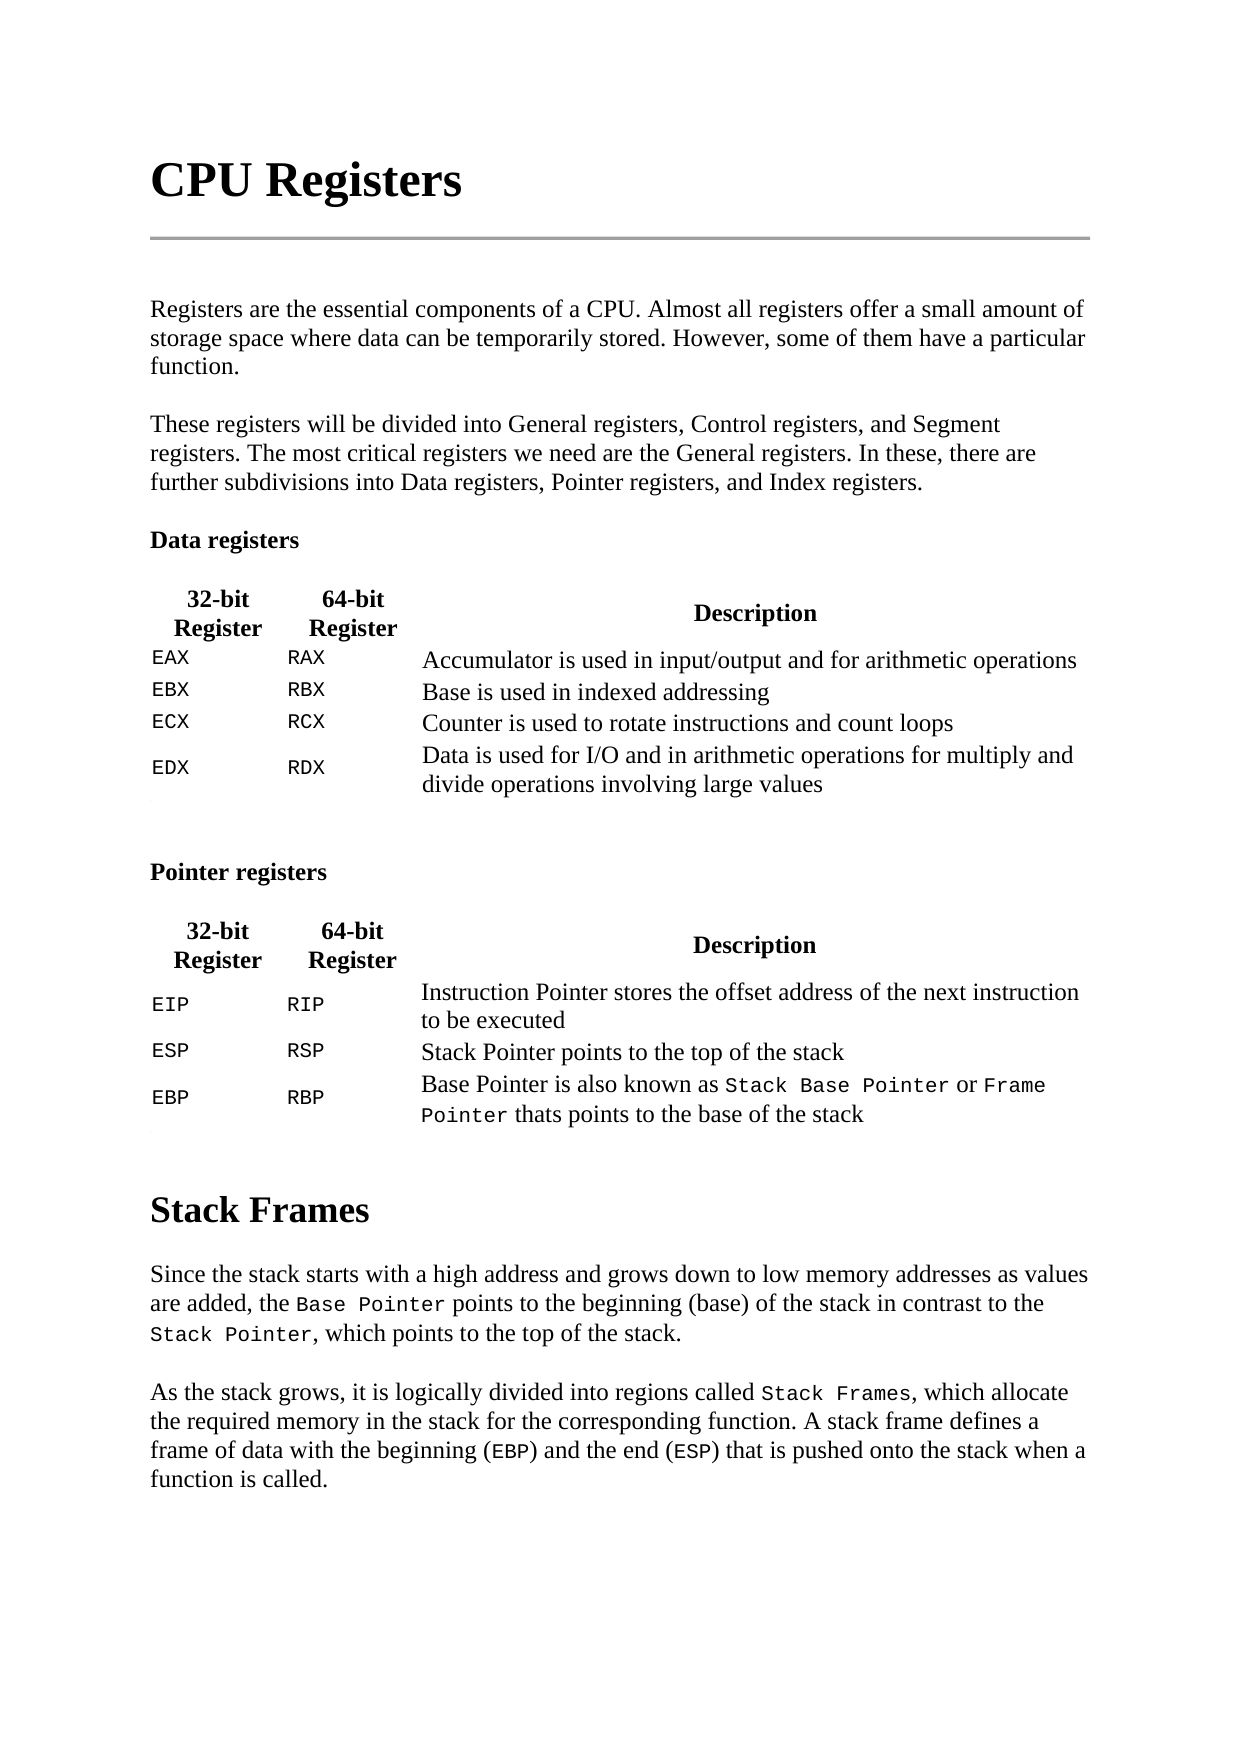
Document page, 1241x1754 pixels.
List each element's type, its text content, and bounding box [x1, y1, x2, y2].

table_cell EAX [150, 643, 286, 675]
table_cell Data is used for I/O and in arithmetic operations for multiply and divide operations involving large values [420, 739, 1090, 799]
table_cell Base Pointer is also known as Stack Base Pointer or Frame Pointer thats points to the base of the stack [419, 1068, 1090, 1130]
table_cell RDX [286, 739, 420, 799]
table_cell Accumulator is used in input/output and for arithmetic operations [420, 643, 1090, 675]
table_header 64-bit Register [285, 915, 419, 975]
table_cell RSP [285, 1036, 419, 1068]
text Registers are the essential components of a CPU. Almost all registers offer a small amount of storage space where data can be temporarily stored. However, some of them have a particular function. [150, 294, 1090, 380]
text Pointer registers [150, 857, 1090, 885]
table_cell ESP [150, 1036, 285, 1068]
text Since the stack starts with a high address and grows down to low memory addresses as values are added, the Base Pointer points to the beginning (base) of the stack in contrast to the Stack Pointer, which points to the top of the stack. [150, 1259, 1090, 1347]
table_header 64-bit Register [286, 583, 420, 643]
text As the stack grows, it is logically divided into regions called Stack Frames, which allocate the required memory in the stack for the corresponding function. A stack frame defines a frame of data with the beginning (EBP) and the end (ESP) that is pushed onto the stack when a function is called. [150, 1377, 1090, 1493]
table_cell EDX [150, 739, 286, 799]
table_header Description [419, 915, 1090, 975]
table_header 32-bit Register [150, 583, 286, 643]
table_cell RAX [286, 643, 420, 675]
table_cell ECX [150, 707, 286, 739]
table_cell RIP [285, 975, 419, 1036]
table_cell EBP [150, 1068, 285, 1130]
table_cell Base is used in indexed addressing [420, 675, 1090, 707]
text CPU Registers [150, 150, 1090, 207]
table_cell RBX [286, 675, 420, 707]
table_header 32-bit Register [150, 915, 285, 975]
table_cell RBP [285, 1068, 419, 1130]
table_cell Counter is used to rotate instructions and count loops [420, 707, 1090, 739]
table_cell RCX [286, 707, 420, 739]
table_cell EBX [150, 675, 286, 707]
text Data registers [150, 525, 1090, 553]
table_cell Stack Pointer points to the top of the stack [419, 1036, 1090, 1068]
text Stack Frames [150, 1187, 1090, 1230]
table_cell EIP [150, 975, 285, 1036]
table_header Description [420, 583, 1090, 643]
table_cell Instruction Pointer stores the offset address of the next instruction to be executed [419, 975, 1090, 1036]
text These registers will be divided into General registers, Control registers, and Segment registers. The most critical registers we need are the General registers. In these, there are further subdivisions into Data registers, Pointer registers, and Index registers. [150, 409, 1090, 496]
